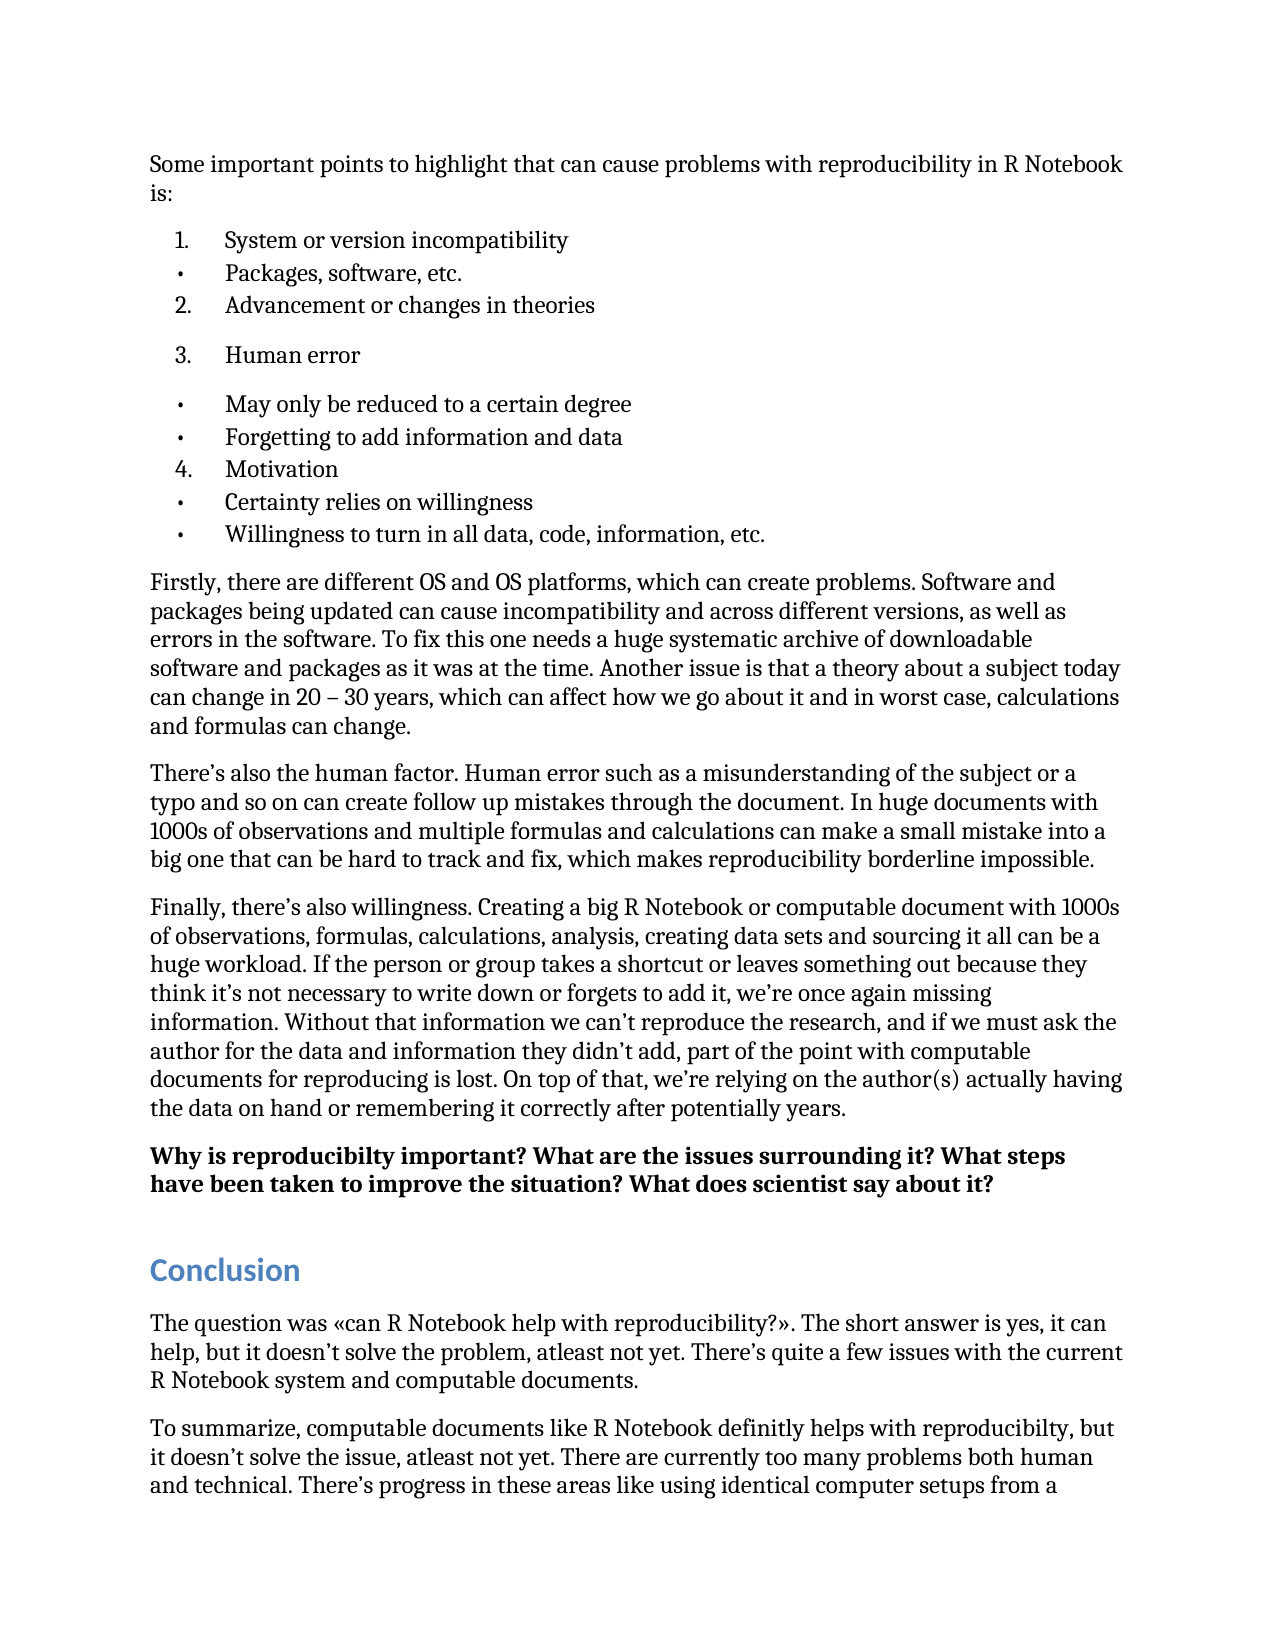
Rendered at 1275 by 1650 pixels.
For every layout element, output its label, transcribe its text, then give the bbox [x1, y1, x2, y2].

text There’s also the human factor. Human error such as a misunderstanding of the subject or a typo and so on can create follow up mistakes through the document. In huge documents with 1000s of observations and multiple formulas and calculations can make a small mistake into a big one that can be hard to track and fix, which makes reproducibility borderline impossible. [150, 759, 1125, 874]
list Motivation [175, 455, 1125, 484]
text Why is reproducibilty important? What are the issues surrounding it? What steps have been taken to improve the situation? What does scientist say about it? [150, 1142, 1125, 1199]
list System or version incompatibility [175, 226, 1125, 255]
list Packages, software, etc. [175, 259, 1125, 287]
list Willingness to turn in all data, code, information, etc. [175, 520, 1125, 549]
list Forgetting to add information and data [175, 423, 1125, 452]
text Some important points to highlight that can cause problems with reproducibility in R Notebook is: [150, 150, 1125, 207]
text The question was «can R Notebook help with reproducibility?». The short answer is yes, it can help, but it doesn’t solve the problem, atleast not yet. There’s quite a few issues with the current R Notebook system and computable documents. [150, 1309, 1125, 1395]
subtitle Conclusion [150, 1249, 1125, 1290]
text Firstly, there are different OS and OS platforms, which can create problems. Software and packages being updated can cause incompatibility and across different versions, as well as errors in the software. To fix this one needs a huge systematic archive of downloadable software and packages as it was at the time. Another issue is that a theory about a subject today can change in 20 – 30 years, which can affect how we go about it and in worst case, calculations and formulas can change. [150, 568, 1125, 740]
list Human error [175, 341, 1125, 369]
list May only be reduced to a certain degree [175, 390, 1125, 419]
list Certainty relies on willingness [175, 488, 1125, 517]
text Finally, there’s also willingness. Creating a big R Notebook or computable document with 1000s of observations, formulas, calculations, analysis, creating data sets and sourcing it all can be a huge workload. If the person or group takes a shortcut or leaves something out because they think it’s not necessary to write down or forgets to add it, we’re once again missing information. Without that information we can’t reproduce the research, and if we must ask the author for the data and information they didn’t add, part of the point with computable documents for reproducing is lost. On top of that, we’re relying on the author(s) actually having the data on hand or remembering it correctly after potentially years. [150, 893, 1125, 1123]
list Advancement or changes in theories [175, 291, 1125, 320]
